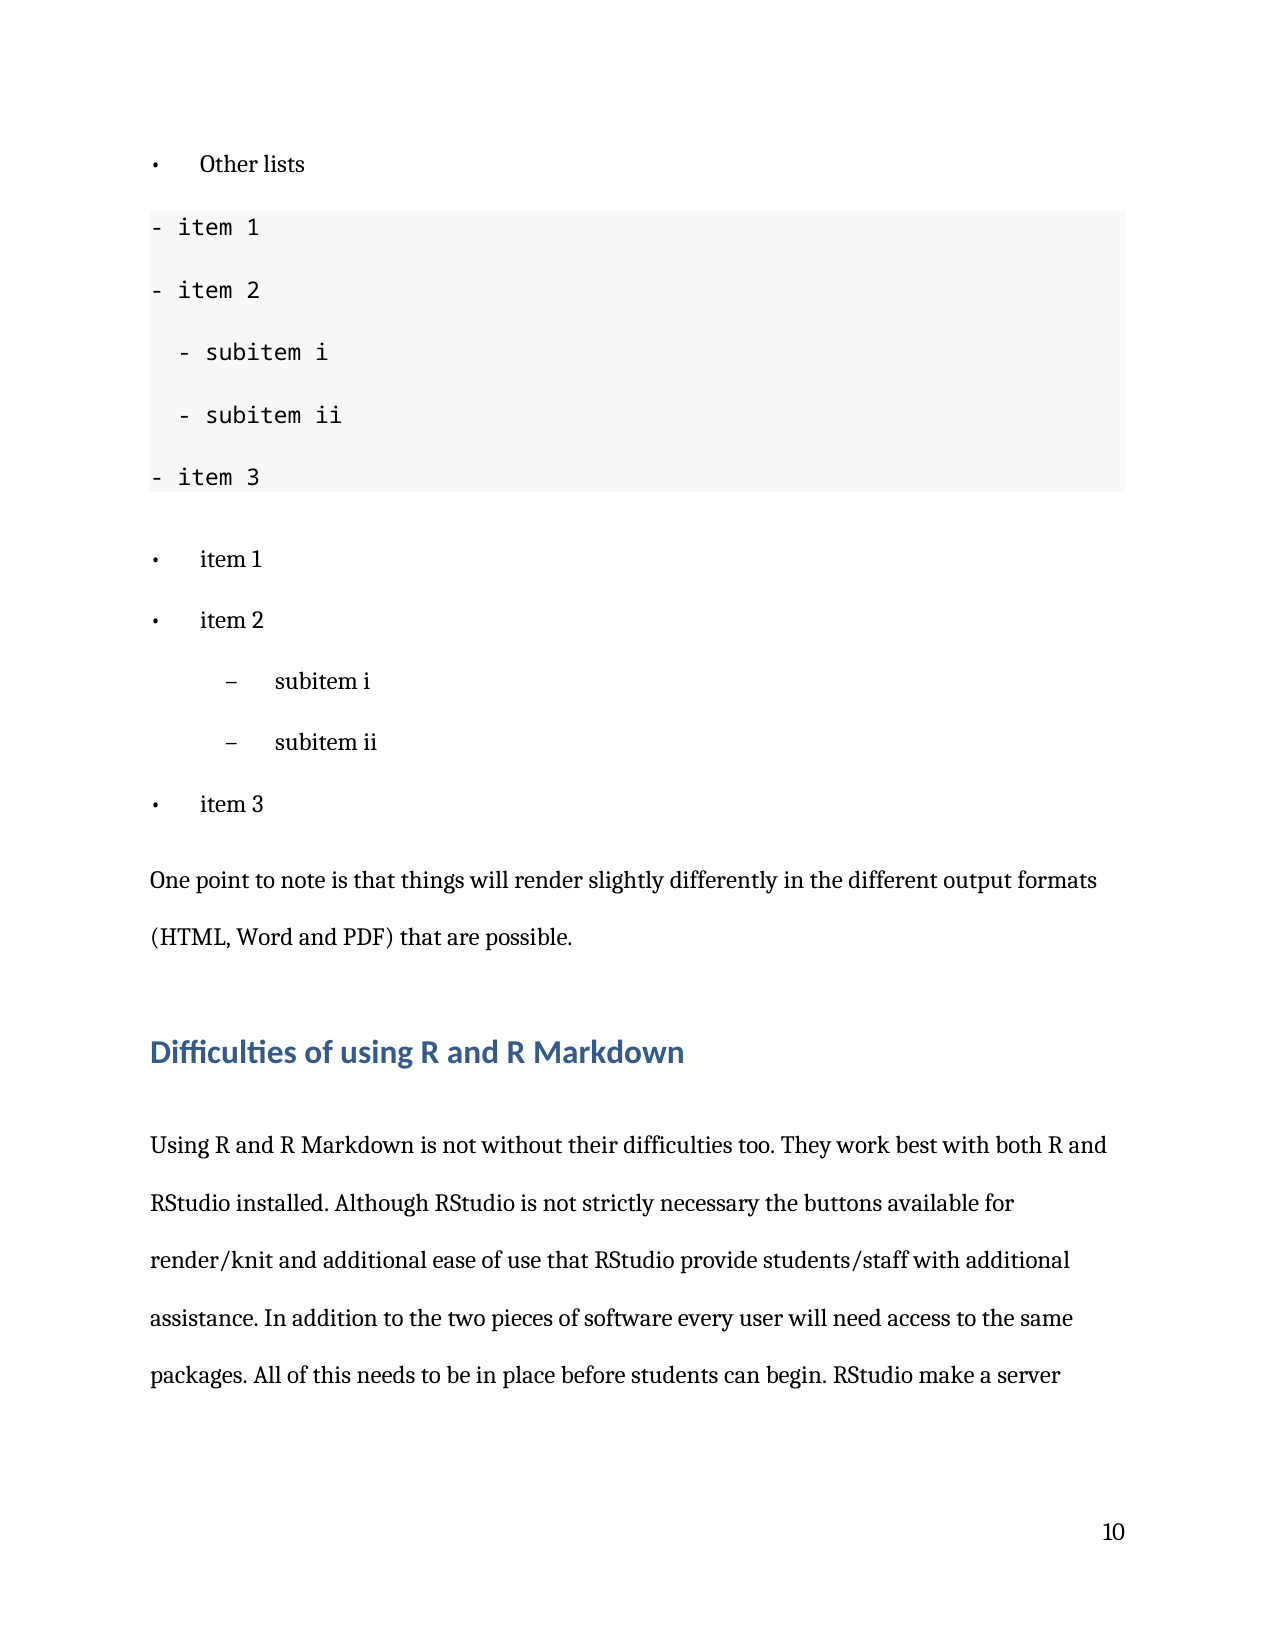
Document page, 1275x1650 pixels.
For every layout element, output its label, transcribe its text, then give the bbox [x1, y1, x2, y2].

list item 1 [150, 544, 1125, 573]
list item 2 [150, 606, 1125, 634]
list item 3 [150, 789, 1125, 818]
list subitem ii [225, 728, 1125, 757]
list subitem i [225, 667, 1125, 696]
text One point to note is that things will render slightly differently in the different output formats (HTML, Word and PDF) that are possible. [150, 866, 1125, 952]
list Other lists [150, 150, 1125, 179]
text - item 1 - item 2 - subitem i - subitem ii - item 3 [150, 211, 1125, 492]
subtitle Difficulties of using R and R Markdown [150, 1031, 1125, 1072]
